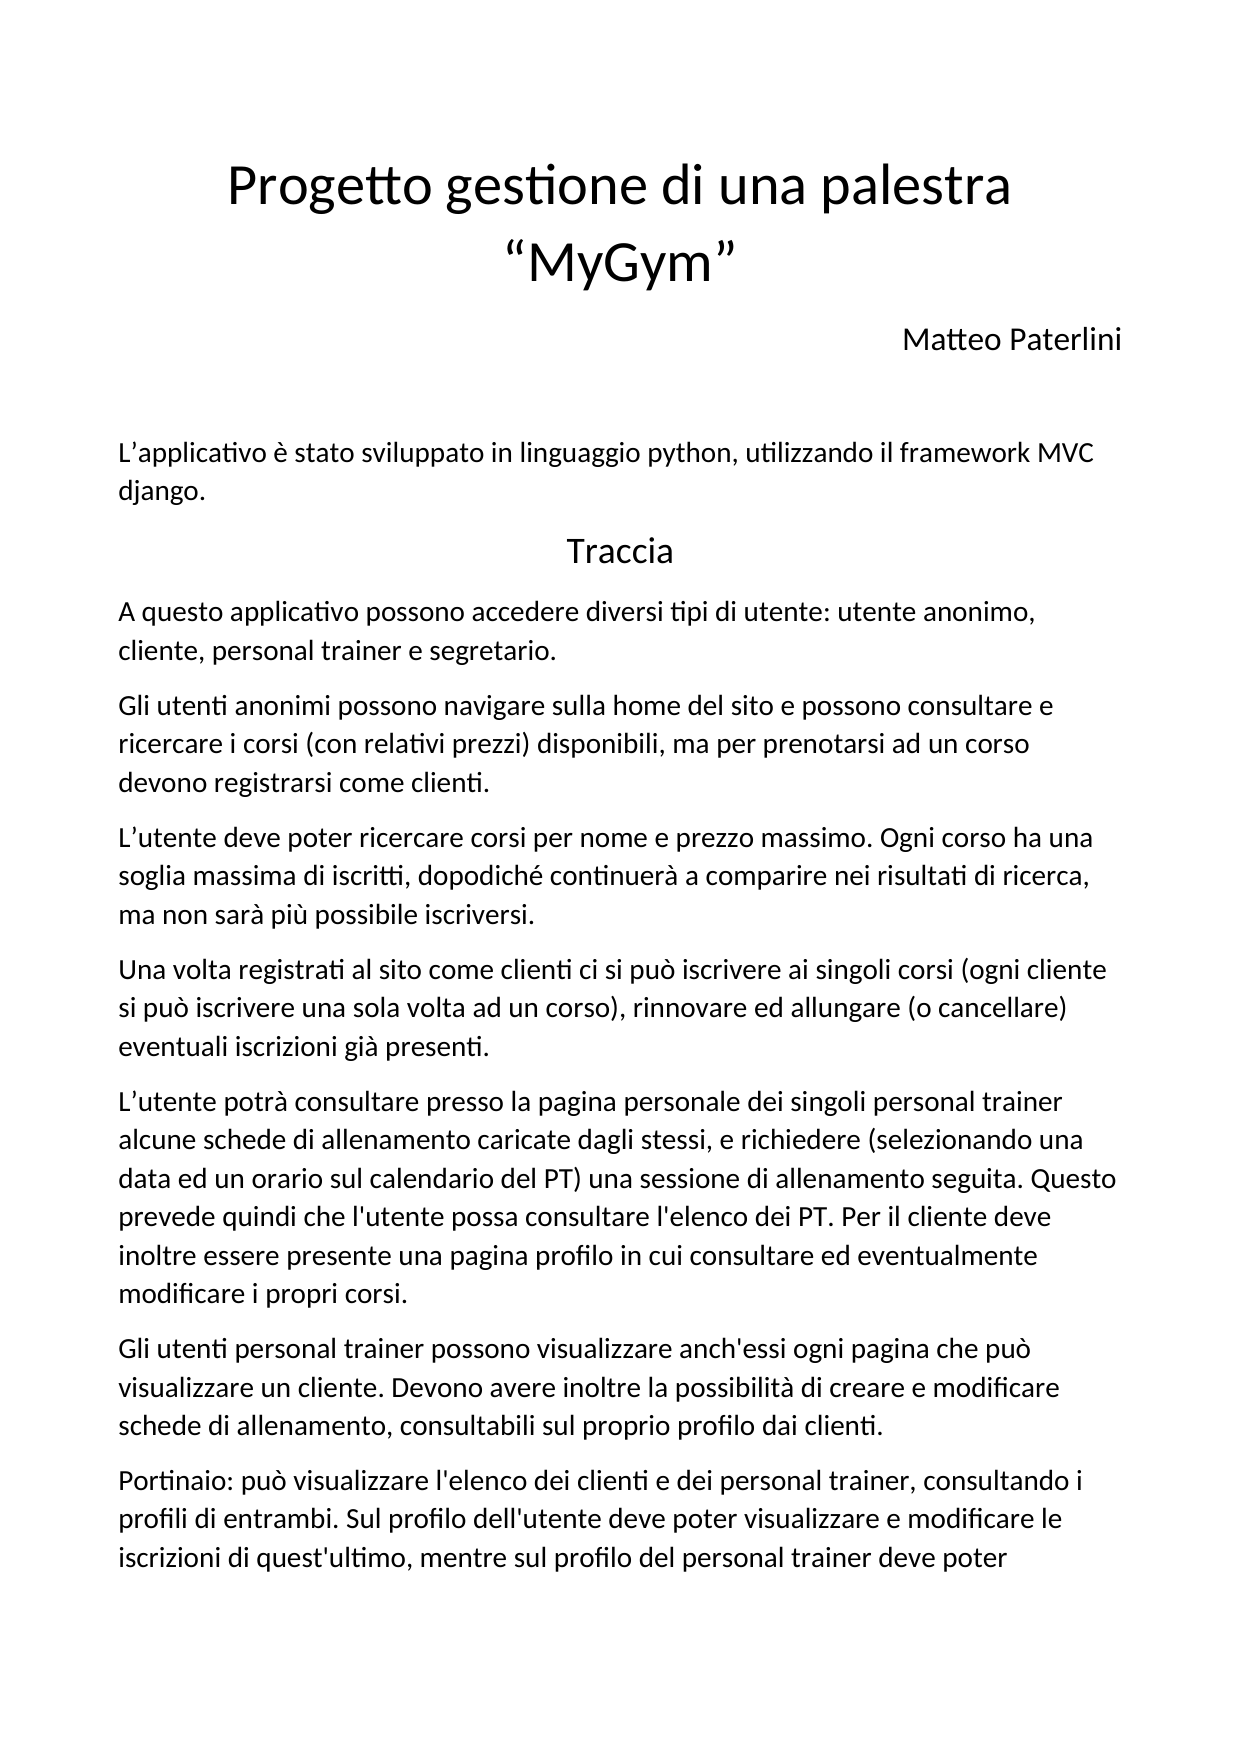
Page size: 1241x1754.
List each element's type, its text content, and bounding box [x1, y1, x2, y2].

text A questo applicativo possono accedere diversi tipi di utente: utente anonimo, cliente, personal trainer e segretario. [118, 593, 1122, 667]
text Gli utenti personal trainer possono visualizzare anch'essi ogni pagina che può visualizzare un cliente. Devono avere inoltre la possibilità di creare e modificare schede di allenamento, consultabili sul proprio profilo dai clienti. [118, 1330, 1122, 1443]
text L’utente potrà consultare presso la pagina personale dei singoli personal trainer alcune schede di allenamento caricate dagli stessi, e richiedere (selezionando una data ed un orario sul calendario del PT) una sessione di allenamento seguita. Questo prevede quindi che l'utente possa consultare l'elenco dei PT. Per il cliente deve inoltre essere presente una pagina profilo in cui consultare ed eventualmente modificare i propri corsi. [118, 1083, 1122, 1311]
text L’applicativo è stato sviluppato in linguaggio python, utilizzando il framework MVC django. [118, 434, 1122, 508]
text Matteo Paterlini [118, 318, 1122, 359]
text Traccia [118, 527, 1122, 573]
text Gli utenti anonimi possono navigare sulla home del sito e possono consultare e ricercare i corsi (con relativi prezzi) disponibili, ma per prenotarsi ad un corso devono registrarsi come clienti. [118, 687, 1122, 799]
text Progetto gestione di una palestra “MyGym” [118, 148, 1122, 296]
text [118, 1462, 1122, 1575]
text Una volta registrati al sito come clienti ci si può iscrivere ai singoli corsi (ogni cliente si può iscrivere una sola volta ad un corso), rinnovare ed allungare (o cancellare) eventuali iscrizioni già presenti. [118, 951, 1122, 1063]
text L’utente deve poter ricercare corsi per nome e prezzo massimo. Ogni corso ha una soglia massima di iscritti, dopodiché continuerà a comparire nei risultati di ricerca, ma non sarà più possibile iscriversi. [118, 819, 1122, 931]
